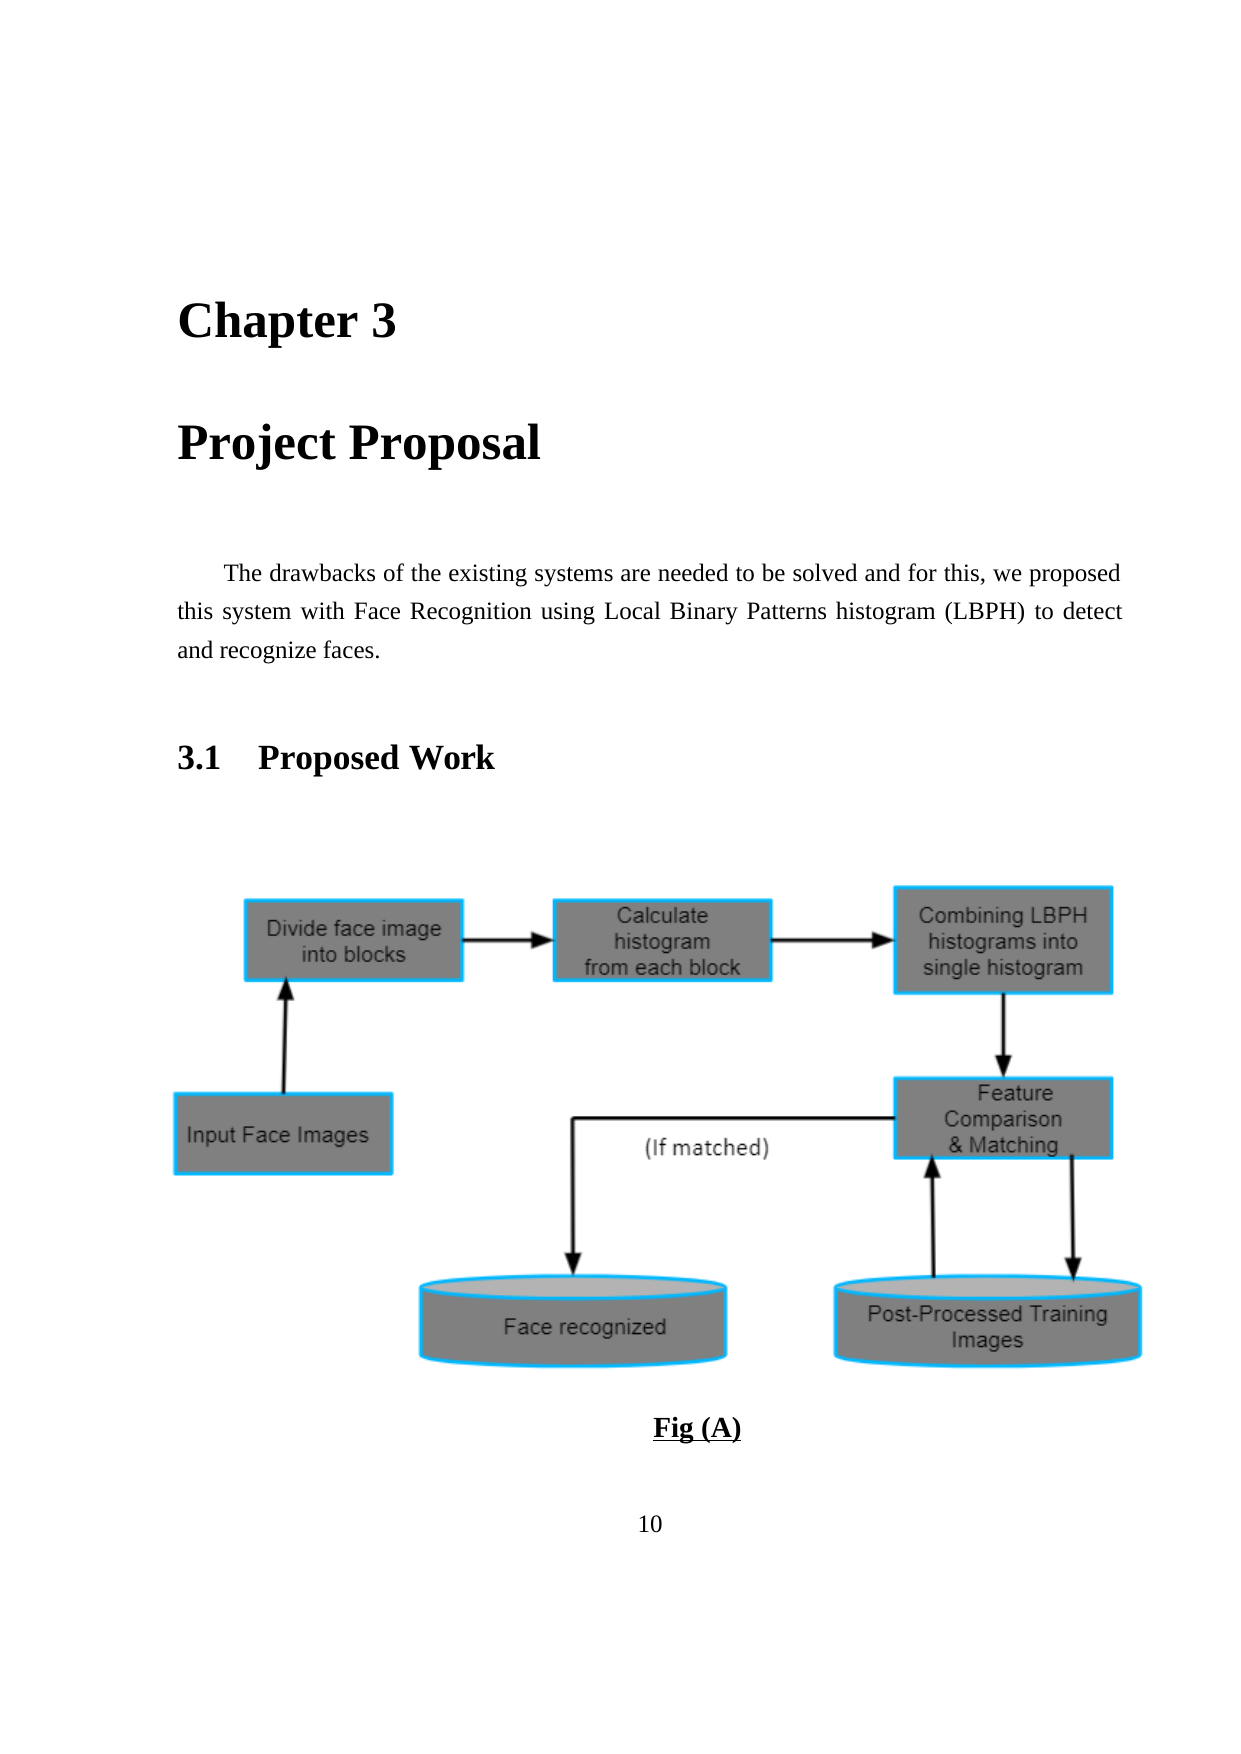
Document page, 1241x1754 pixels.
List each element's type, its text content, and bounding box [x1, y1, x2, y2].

picture [160, 848, 1180, 1411]
list Proposed Work [177, 736, 1234, 777]
text The drawbacks of the existing systems are needed to be solved and for this, we proposed this system with Face Recognition using Local Binary Patterns histogram (LBPH) to detect and recognize faces. [177, 558, 1122, 664]
text Chapter 3 Project Proposal [177, 290, 553, 471]
text Fig (A) [160, 1411, 1234, 1444]
